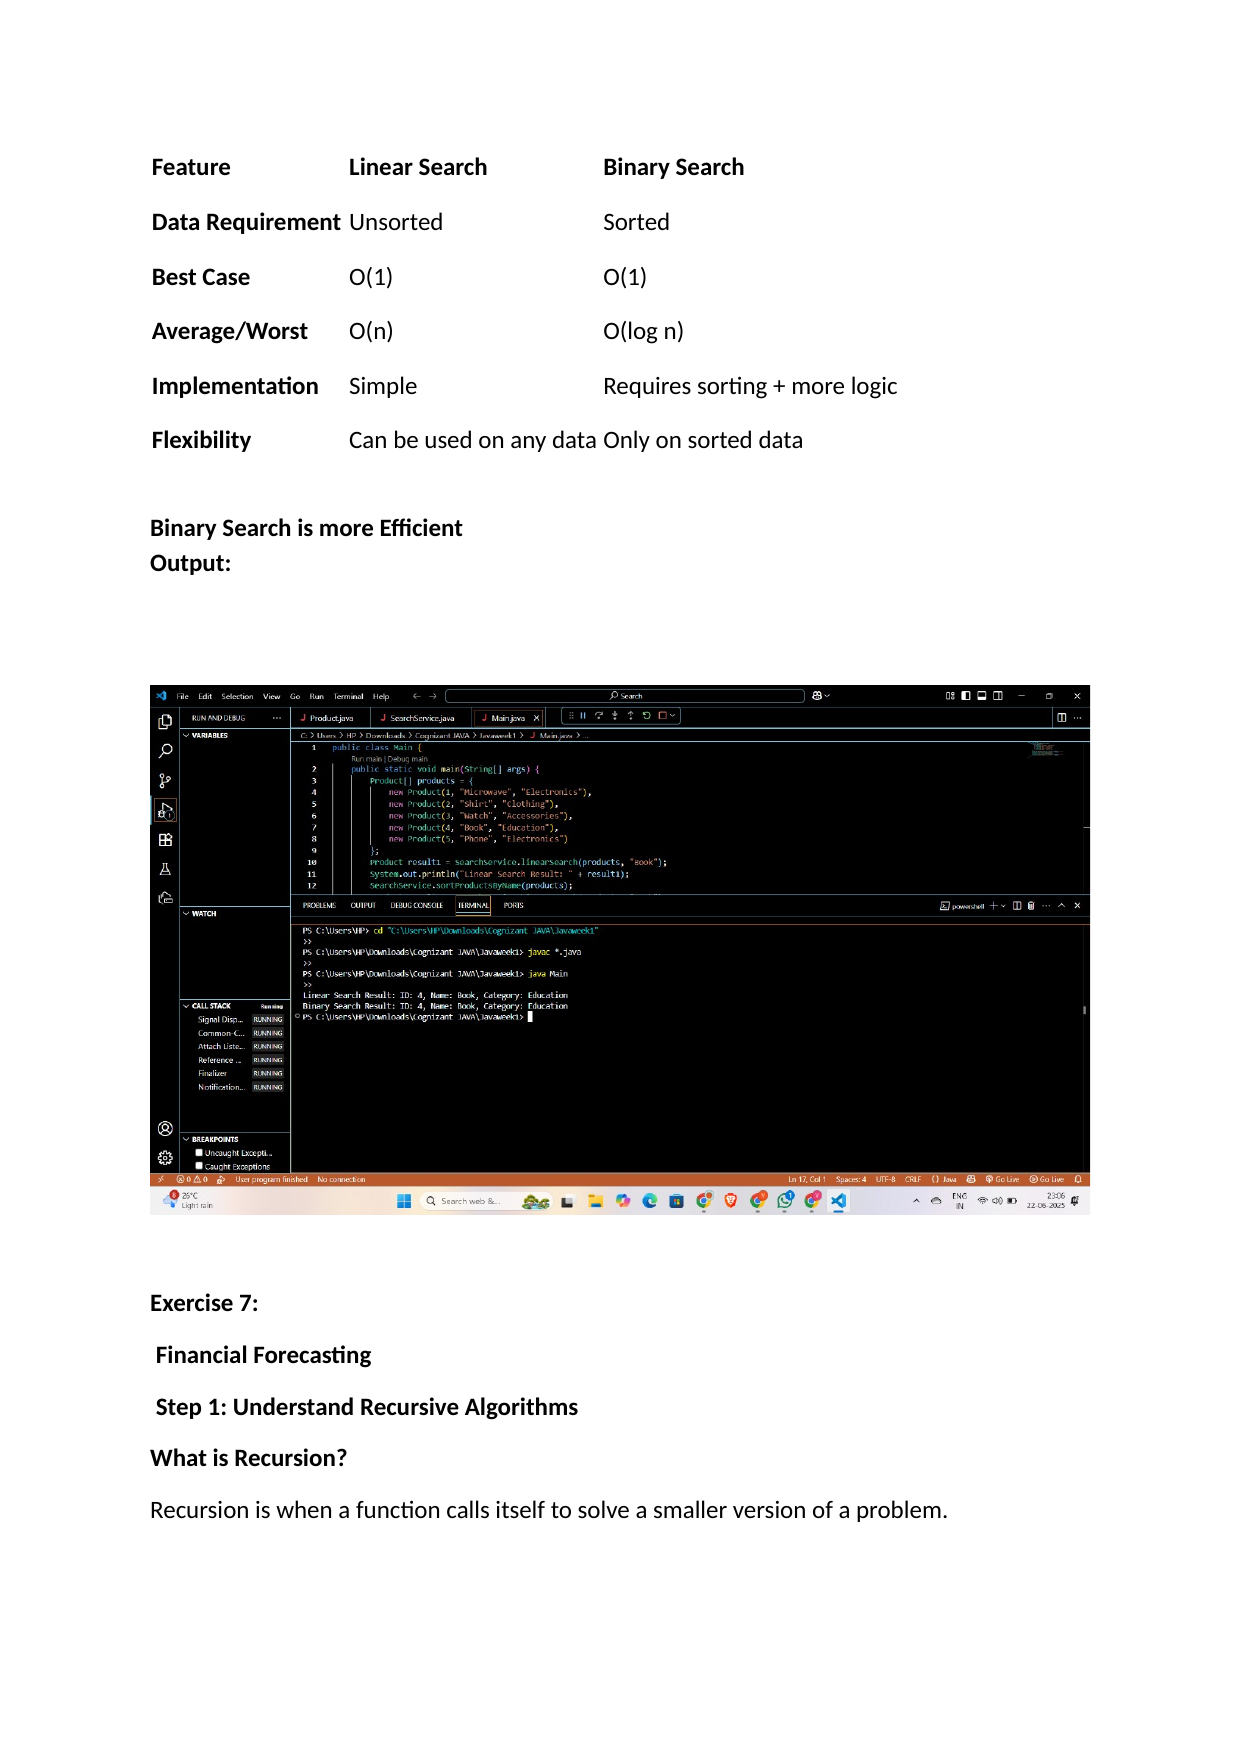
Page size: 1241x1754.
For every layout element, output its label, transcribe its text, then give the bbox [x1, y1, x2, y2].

table_cell Best Case [150, 259, 347, 314]
table_cell Data Requirement [150, 205, 347, 259]
table_cell Flexibility [150, 423, 347, 477]
text Binary Search is more Efficient Output: [150, 477, 1090, 578]
table_cell Implementation [150, 368, 347, 423]
table_cell Unsorted [347, 205, 602, 259]
table_cell Average/Worst [150, 314, 347, 368]
text Exercise 7: [150, 1287, 1090, 1318]
table_cell Can be used on any data [347, 423, 602, 477]
table_cell Simple [347, 368, 602, 423]
table_cell O(1) [602, 259, 904, 314]
text Step 1: Understand Recursive Algorithms [150, 1391, 1090, 1421]
text Recursion is when a function calls itself to solve a smaller version of a problem. [150, 1494, 1090, 1525]
table_cell Only on sorted data [602, 423, 904, 477]
table_cell O(n) [347, 314, 602, 368]
picture [150, 685, 1091, 1215]
table_header Binary Search [602, 150, 904, 204]
table_header Linear Search [347, 150, 602, 204]
table_cell Sorted [602, 205, 904, 259]
table_cell O(1) [347, 259, 602, 314]
text What is Recursion? [150, 1442, 1090, 1473]
text Financial Forecasting [150, 1339, 1090, 1370]
table_cell Requires sorting + more logic [602, 368, 904, 423]
table_header Feature [150, 150, 347, 204]
table_cell O(log n) [602, 314, 904, 368]
